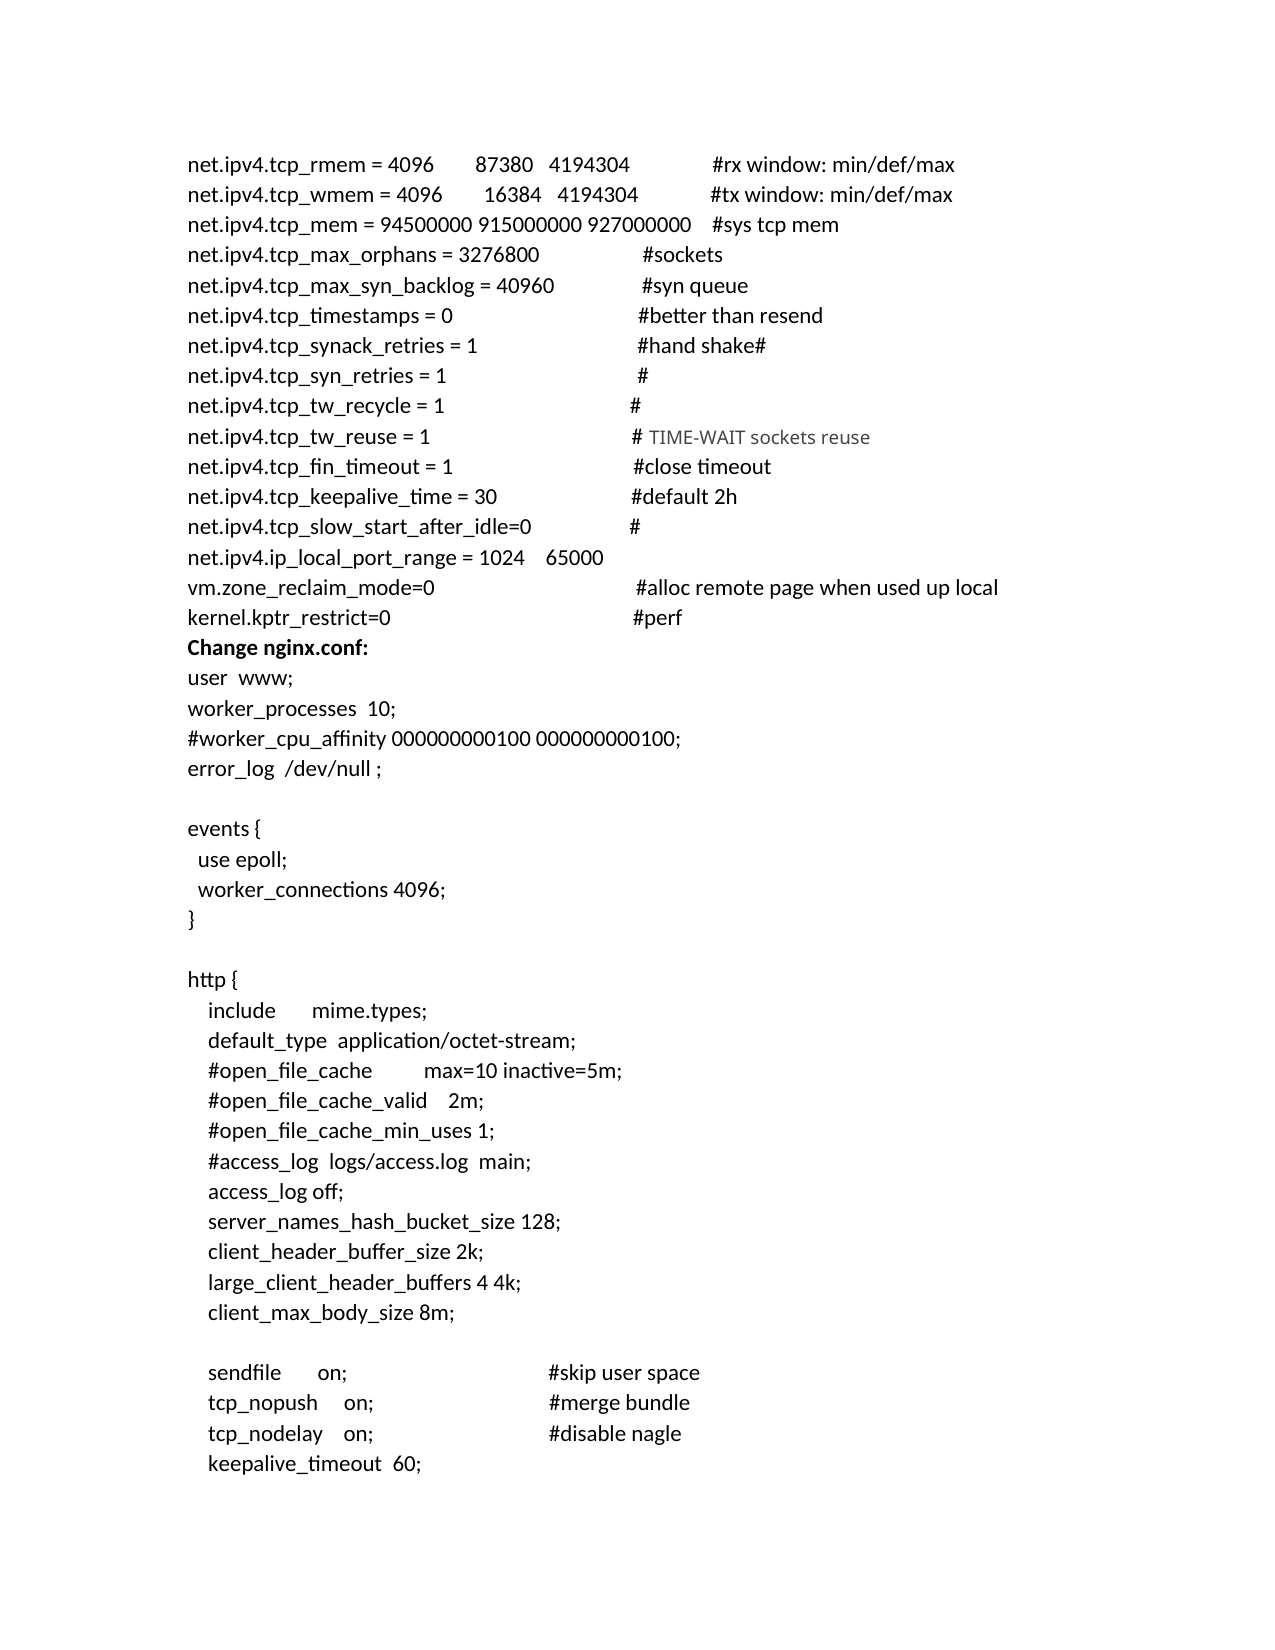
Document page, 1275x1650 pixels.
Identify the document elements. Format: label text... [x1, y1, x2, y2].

text net.ipv4.tcp_syn_retries = 1 # [187, 361, 1087, 389]
text #open_file_cache_valid 2m; [187, 1086, 1087, 1114]
text net.ipv4.tcp_synack_retries = 1 #hand shake# [187, 331, 1087, 359]
text net.ipv4.tcp_tw_reuse = 1 # TIME-WAIT sockets reuse [187, 422, 1087, 450]
text access_log off; [187, 1177, 1087, 1205]
text net.ipv4.tcp_wmem = 4096 16384 4194304 #tx window: min/def/max [187, 180, 1087, 208]
text net.ipv4.ip_local_port_range = 1024 65000 [187, 543, 1087, 571]
text error_log /dev/null ; [187, 754, 1087, 782]
text server_names_hash_bucket_size 128; [187, 1207, 1087, 1235]
text large_client_header_buffers 4 4k; [187, 1268, 1087, 1296]
text Change nginx.conf: [187, 633, 1087, 661]
text default_type application/octet-stream; [187, 1026, 1087, 1054]
text net.ipv4.tcp_keepalive_time = 30 #default 2h [187, 482, 1087, 510]
text net.ipv4.tcp_max_syn_backlog = 40960 #syn queue [187, 271, 1087, 299]
text worker_processes 10; [187, 694, 1087, 722]
text net.ipv4.tcp_tw_recycle = 1 # [187, 392, 1087, 420]
text include mime.types; [187, 996, 1087, 1024]
text tcp_nopush on; #merge bundle [187, 1388, 1087, 1417]
text client_max_body_size 8m; [187, 1298, 1087, 1326]
text net.ipv4.tcp_slow_start_after_idle=0 # [187, 512, 1087, 541]
text vm.zone_reclaim_mode=0 #alloc remote page when used up local [187, 573, 1087, 601]
text net.ipv4.tcp_mem = 94500000 915000000 927000000 #sys tcp mem [187, 210, 1087, 238]
text sendfile on; #skip user space [187, 1358, 1087, 1386]
text kernel.kptr_restrict=0 #perf [187, 603, 1087, 631]
text use epoll; [187, 845, 1087, 873]
text keepalive_timeout 60; [187, 1449, 1087, 1477]
text #access_log logs/access.log main; [187, 1147, 1087, 1175]
text #worker_cpu_affinity 000000000100 000000000100; [187, 724, 1087, 752]
text net.ipv4.tcp_fin_timeout = 1 #close timeout [187, 452, 1087, 480]
text events { [187, 814, 1087, 843]
text worker_connections 4096; [187, 875, 1087, 903]
text #open_file_cache max=10 inactive=5m; [187, 1056, 1087, 1084]
text user www; [187, 663, 1087, 692]
text #open_file_cache_min_uses 1; [187, 1117, 1087, 1145]
text client_header_buffer_size 2k; [187, 1237, 1087, 1266]
text net.ipv4.tcp_timestamps = 0 #better than resend [187, 301, 1087, 329]
text } [187, 905, 1087, 933]
text http { [187, 966, 1087, 994]
text tcp_nodelay on; #disable nagle [187, 1419, 1087, 1447]
text net.ipv4.tcp_rmem = 4096 87380 4194304 #rx window: min/def/max [187, 150, 1087, 178]
text net.ipv4.tcp_max_orphans = 3276800 #sockets [187, 241, 1087, 269]
